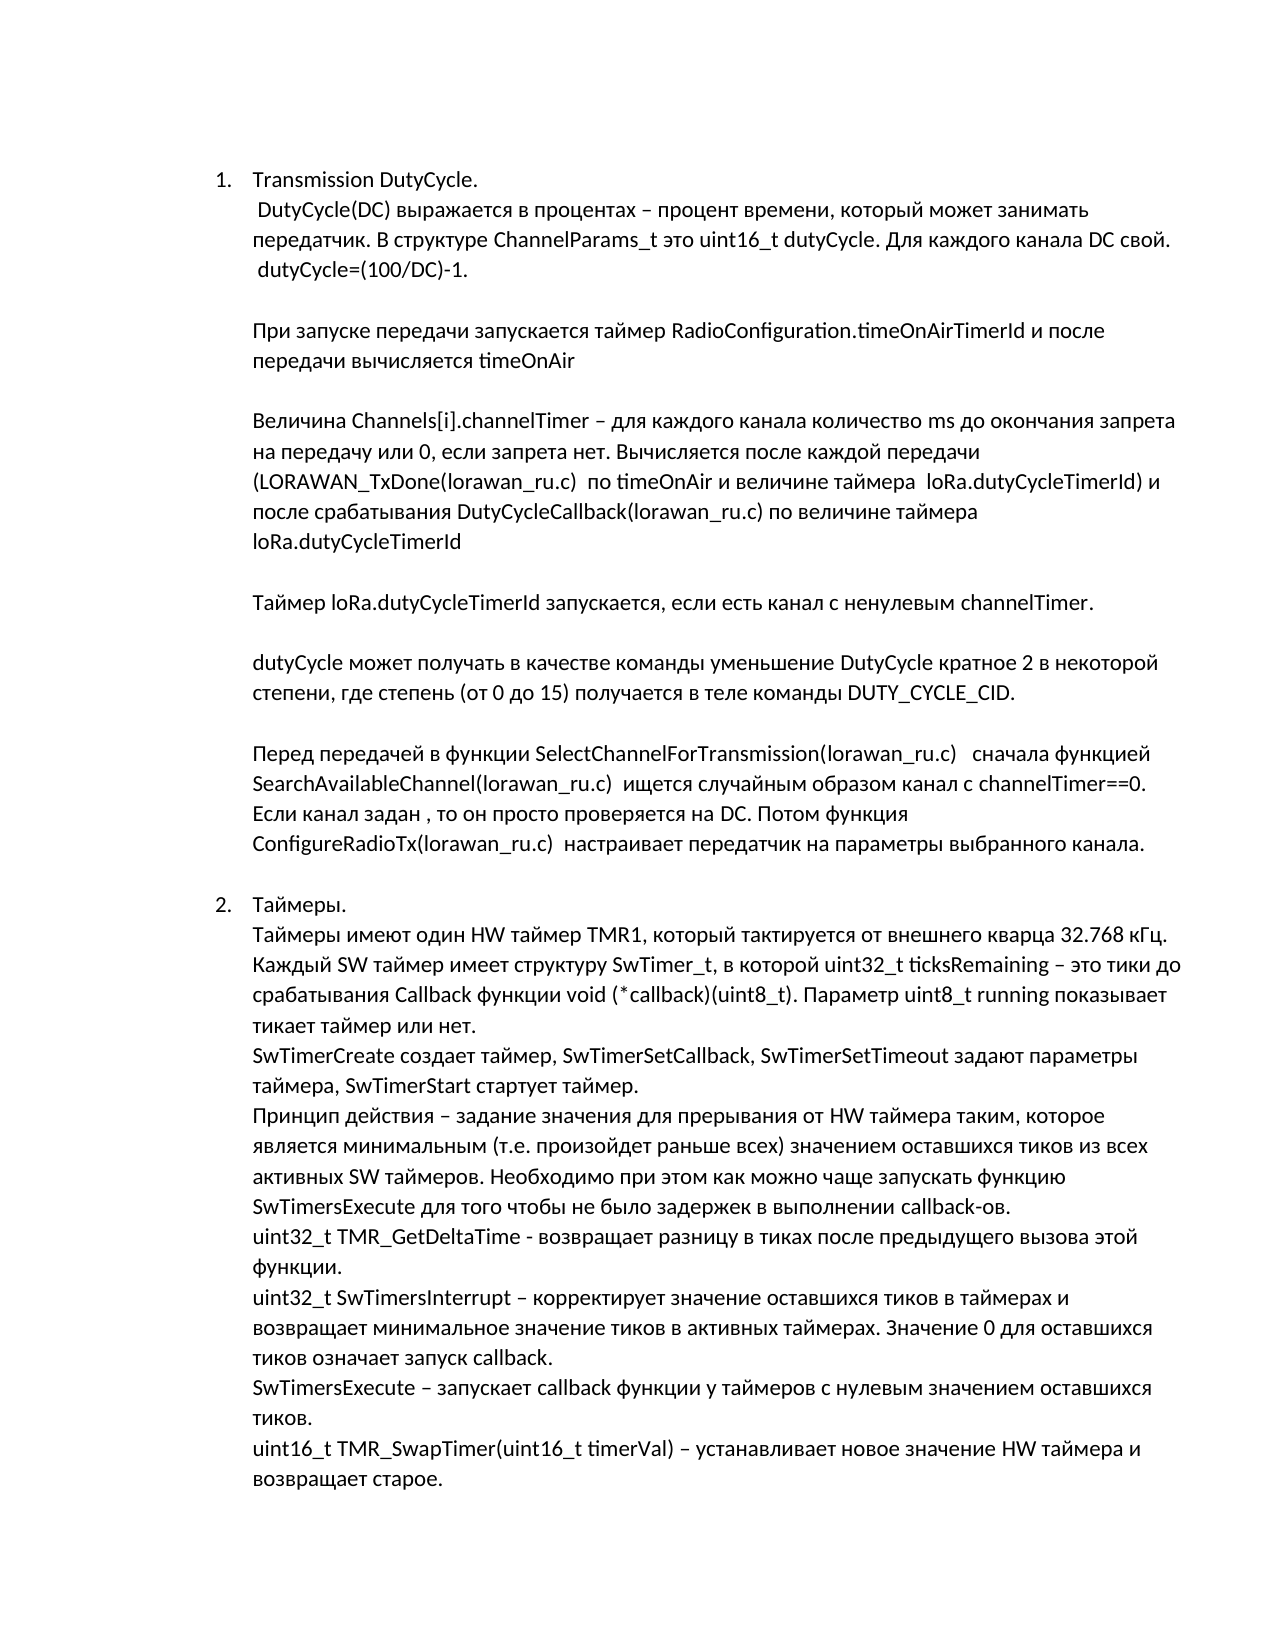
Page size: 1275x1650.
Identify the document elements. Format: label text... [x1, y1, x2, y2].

list Принцип действия – задание значения для прерывания от HW таймера таким, которое является минимальным (т.е. произойдет раньше всех) значением оставшихся тиков из всех активных SW таймеров. Необходимо при этом как можно чаще запускать функцию SwTimersExecute для того чтобы не было задержек в выполнении callback-ов. [252, 1101, 1186, 1220]
list SwTimersExecute – запускает callback функции у таймеров с нулевым значением оставшихся тиков. [252, 1373, 1186, 1432]
list uint16_t TMR_SwapTimer(uint16_t timerVal) – устанавливает новое значение HW таймера и возвращает старое. [252, 1434, 1186, 1492]
list uint32_t TMR_GetDeltaTime - возвращает разницу в тиках после предыдущего вызова этой функции. [252, 1222, 1186, 1281]
list Transmission DutyCycle. [215, 165, 1186, 193]
list DutyCycle(DC) выражается в процентах – процент времени, который может занимать передатчик. В структуре ChannelParams_t это uint16_t dutyCycle. Для каждого канала DC свой. [252, 195, 1186, 253]
list Таймеры. [215, 890, 1186, 918]
list Каждый SW таймер имеет структуру SwTimer_t, в которой uint32_t ticksRemaining – это тики до срабатывания Callback функции void (*callback)(uint8_t). Параметр uint8_t running показывает тикает таймер или нет. [252, 950, 1186, 1039]
list Таймер loRa.dutyCycleTimerId запускается, если есть канал с ненулевым channelTimer. [252, 588, 1186, 616]
list SwTimerCreate создает таймер, SwTimerSetCallback, SwTimerSetTimeout задают параметры таймера, SwTimerStart стартует таймер. [252, 1041, 1186, 1099]
list Таймеры имеют один HW таймер TMR1, который тактируется от внешнего кварца 32.768 кГц. [252, 920, 1186, 948]
list Величина Channels[i].channelTimer – для каждого канала количество ms до окончания запрета на передачу или 0, если запрета нет. Вычисляется после каждой передачи (LORAWAN_TxDone(lorawan_ru.c) по timeOnAir и величине таймера loRa.dutyCycleTimerId) и после срабатывания DutyCycleCallback(lorawan_ru.c) по величине таймера loRa.dutyCycleTimerId [252, 407, 1186, 556]
list При запуске передачи запускается таймер RadioConfiguration.timeOnAirTimerId и после передачи вычисляется timeOnAir [252, 316, 1186, 374]
list Перед передачей в функции SelectChannelForTransmission(lorawan_ru.c) сначала функцией SearchAvailableChannel(lorawan_ru.c) ищется случайным образом канал с channelTimer==0. Если канал задан , то он просто проверяется на DC. Потом функция ConfigureRadioTx(lorawan_ru.c) настраивает передатчик на параметры выбранного канала. [252, 739, 1186, 858]
list uint32_t SwTimersInterrupt – корректирует значение оставшихся тиков в таймерах и возвращает минимальное значение тиков в активных таймерах. Значение 0 для оставшихся тиков означает запуск callback. [252, 1283, 1186, 1371]
list dutyCycle=(100/DC)-1. [252, 256, 1186, 284]
list dutyCycle может получать в качестве команды уменьшение DutyCycle кратное 2 в некоторой степени, где степень (от 0 до 15) получается в теле команды DUTY_CYCLE_CID. [252, 648, 1186, 707]
